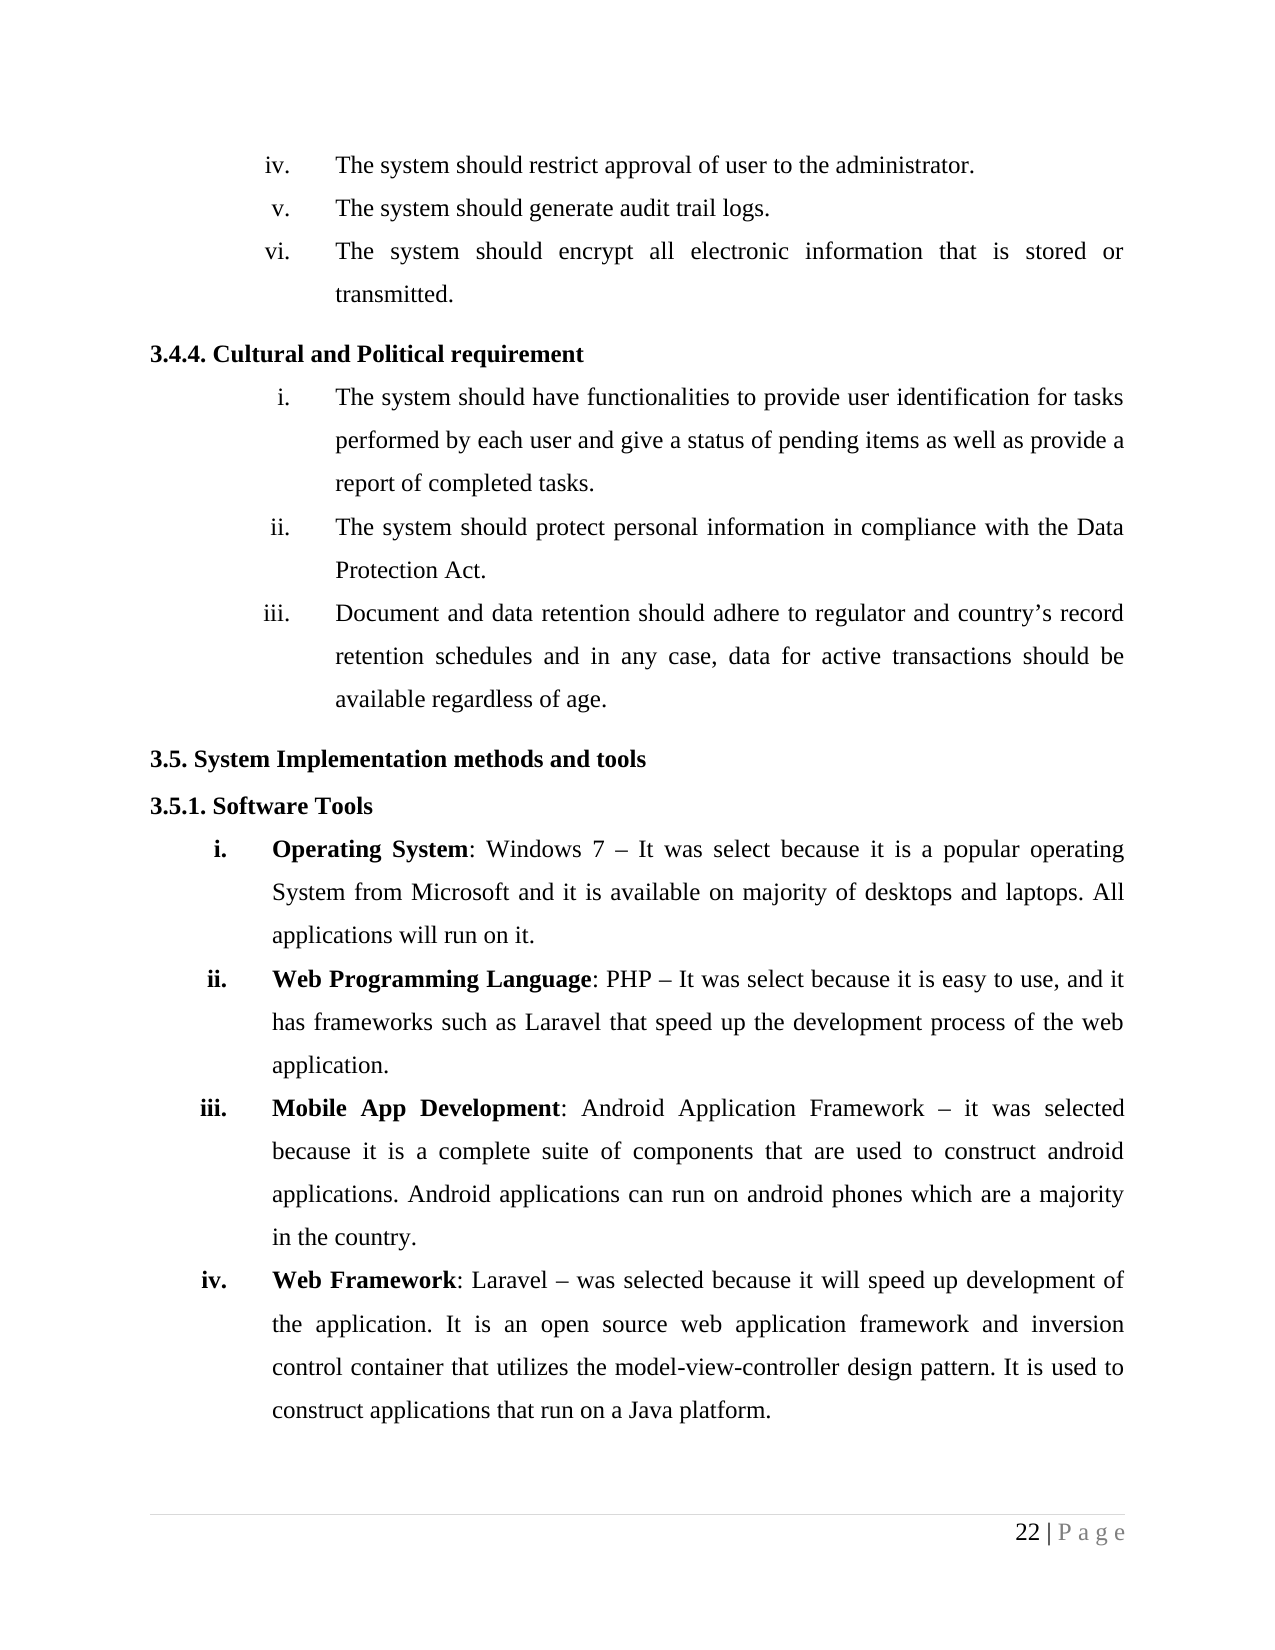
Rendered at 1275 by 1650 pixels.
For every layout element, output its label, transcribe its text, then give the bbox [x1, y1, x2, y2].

list The system should protect personal information in compliance with the Data Protection Act. [290, 512, 1125, 583]
list The system should generate audit trail logs. [290, 193, 1125, 222]
list The system should have functionalities to provide user identification for tasks performed by each user and give a status of pending items as well as provide a report of completed tasks. [290, 382, 1125, 497]
list Mobile App Development: Android Application Framework – it was selected because it is a complete suite of components that are used to construct android applications. Android applications can run on android phones which are a majority in the country. [227, 1093, 1125, 1251]
list The system should encrypt all electronic information that is stored or transmitted. [290, 236, 1125, 308]
list The system should restrict approval of user to the administrator. [290, 150, 1125, 179]
list Web Framework: Laravel – was selected because it will speed up development of the application. It is an open source web application framework and inversion control container that utilizes the model-view-controller design pattern. It is used to construct applications that run on a Java platform. [227, 1266, 1125, 1424]
subtitle Software Tools [150, 791, 1125, 820]
list Document and data retention should adhere to regulator and country’s record retention schedules and in any case, data for active transactions should be available regardless of age. [290, 598, 1125, 713]
subtitle Cultural and Political requirement [150, 339, 1125, 368]
subtitle System Implementation methods and tools [150, 744, 1125, 773]
list Operating System: Windows 7 – It was select because it is a popular operating System from Microsoft and it is available on majority of desktops and laptops. All applications will run on it. [227, 834, 1125, 949]
list Web Programming Language: PHP – It was select because it is easy to use, and it has frameworks such as Laravel that speed up the development process of the web application. [227, 964, 1125, 1079]
